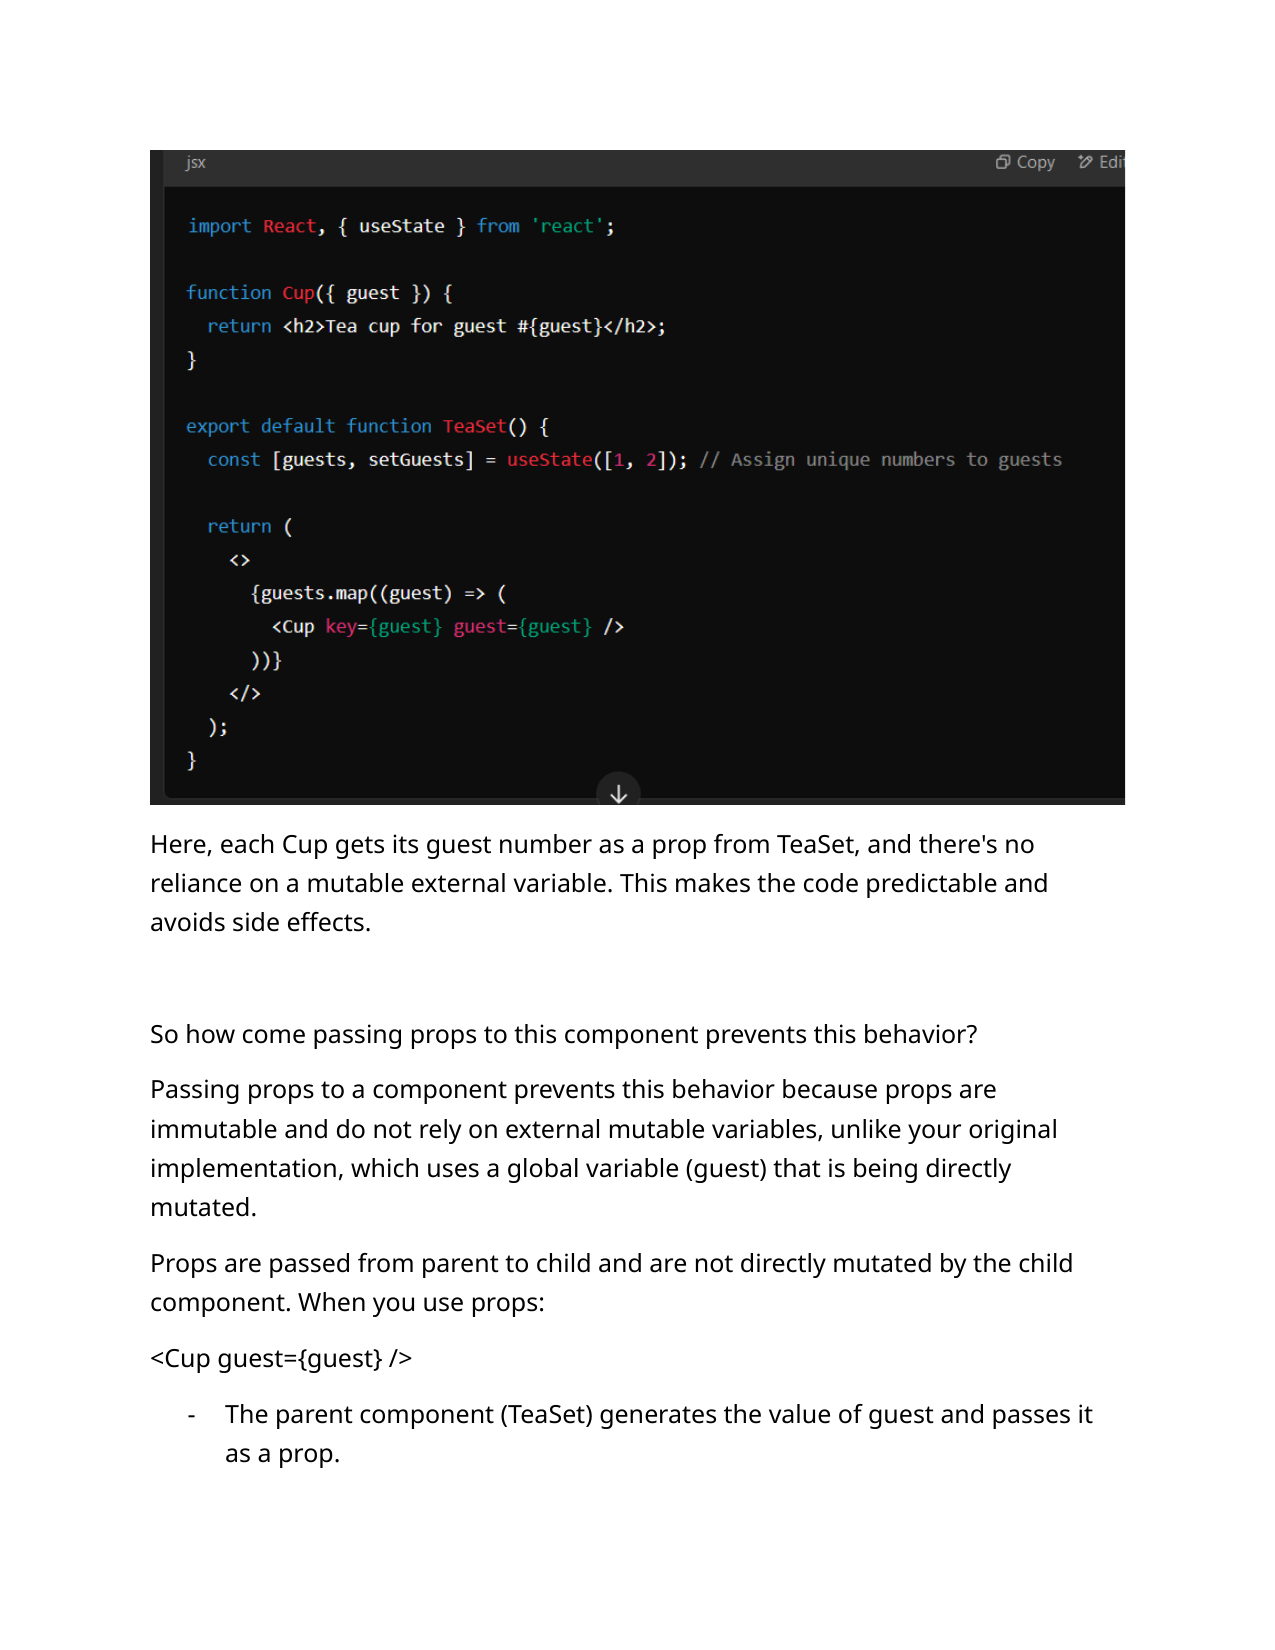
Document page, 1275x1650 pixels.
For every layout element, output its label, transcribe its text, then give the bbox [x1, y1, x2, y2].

text Here, each Cup gets its guest number as a prop from TeaSet, and there's no reliance on a mutable external variable. This makes the code predictable and avoids side effects. [150, 826, 1125, 939]
text Passing props to a component prevents this behavior because props are immutable and do not rely on external mutable variables, unlike your original implementation, which uses a global variable (guest) that is being directly mutated. [150, 1072, 1125, 1224]
picture [150, 150, 1125, 805]
text Props are passed from parent to child and are not directly mutated by the child component. When you use props: [150, 1245, 1125, 1319]
text So how come passing props to this component prevents this behavior? [150, 1016, 1125, 1050]
text <Cup guest={guest} /> [150, 1340, 1125, 1374]
list The parent component (TeaSet) generates the value of guest and passes it as a prop. [187, 1396, 1125, 1469]
